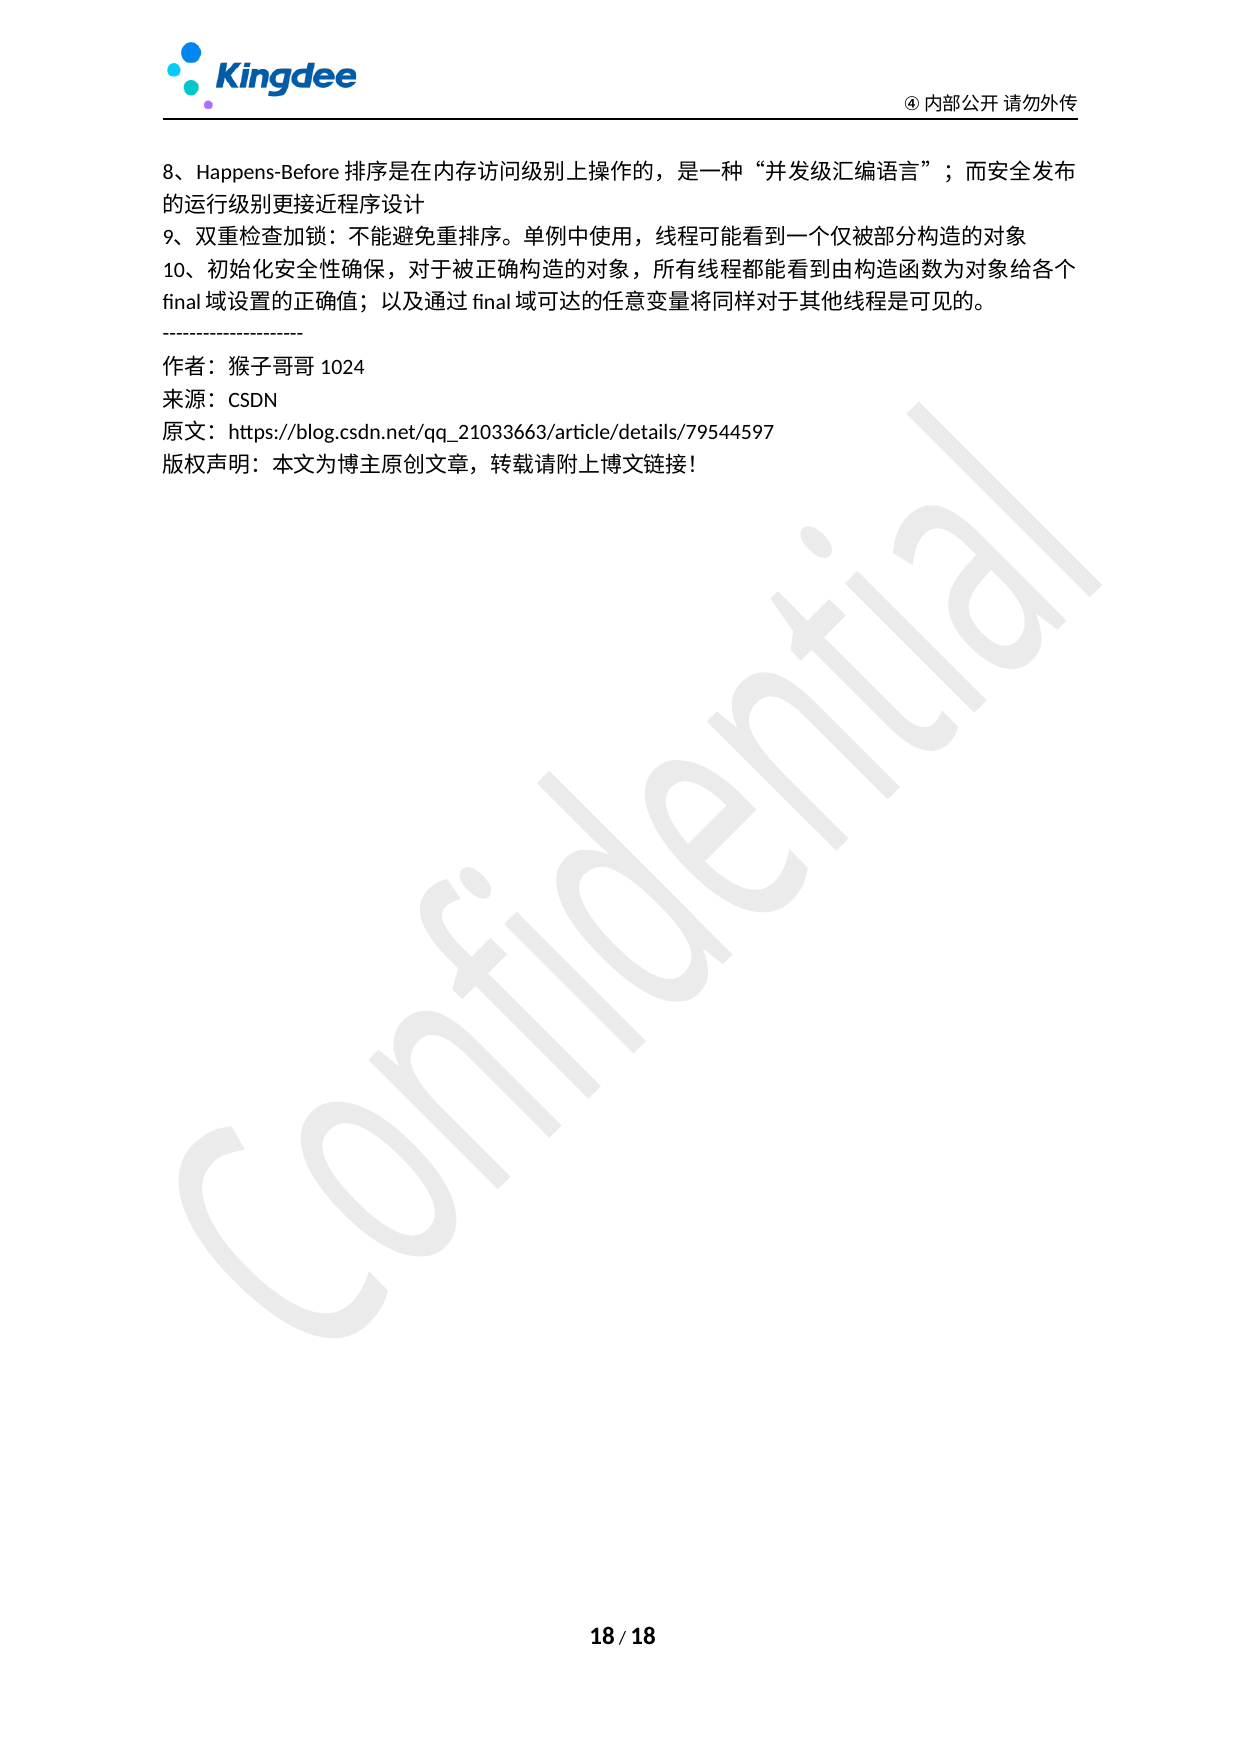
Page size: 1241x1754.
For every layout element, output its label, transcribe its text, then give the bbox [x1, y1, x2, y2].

text 原文：https://blog.csdn.net/qq_21033663/article/details/79544597 [162, 414, 1078, 446]
text 来源：CSDN [162, 381, 1078, 414]
picture [167, 42, 357, 109]
text 10、初始化安全性确保，对于被正确构造的对象，所有线程都能看到由构造函数为对象给各个final域设置的正确值；以及通过final域可达的任意变量将同样对于其他线程是可见的。 [162, 251, 1078, 316]
text 8、Happens-Before排序是在内存访问级别上操作的，是一种“并发级汇编语言”；而安全发布的运行级别更接近程序设计 [162, 154, 1078, 219]
text 作者：猴子哥哥1024 [162, 349, 1078, 381]
text 9、双重检查加锁：不能避免重排序。单例中使用，线程可能看到一个仅被部分构造的对象 [162, 219, 1078, 251]
text --------------------- [162, 316, 1078, 349]
text 版权声明：本文为博主原创文章，转载请附上博文链接！ [162, 446, 1078, 479]
